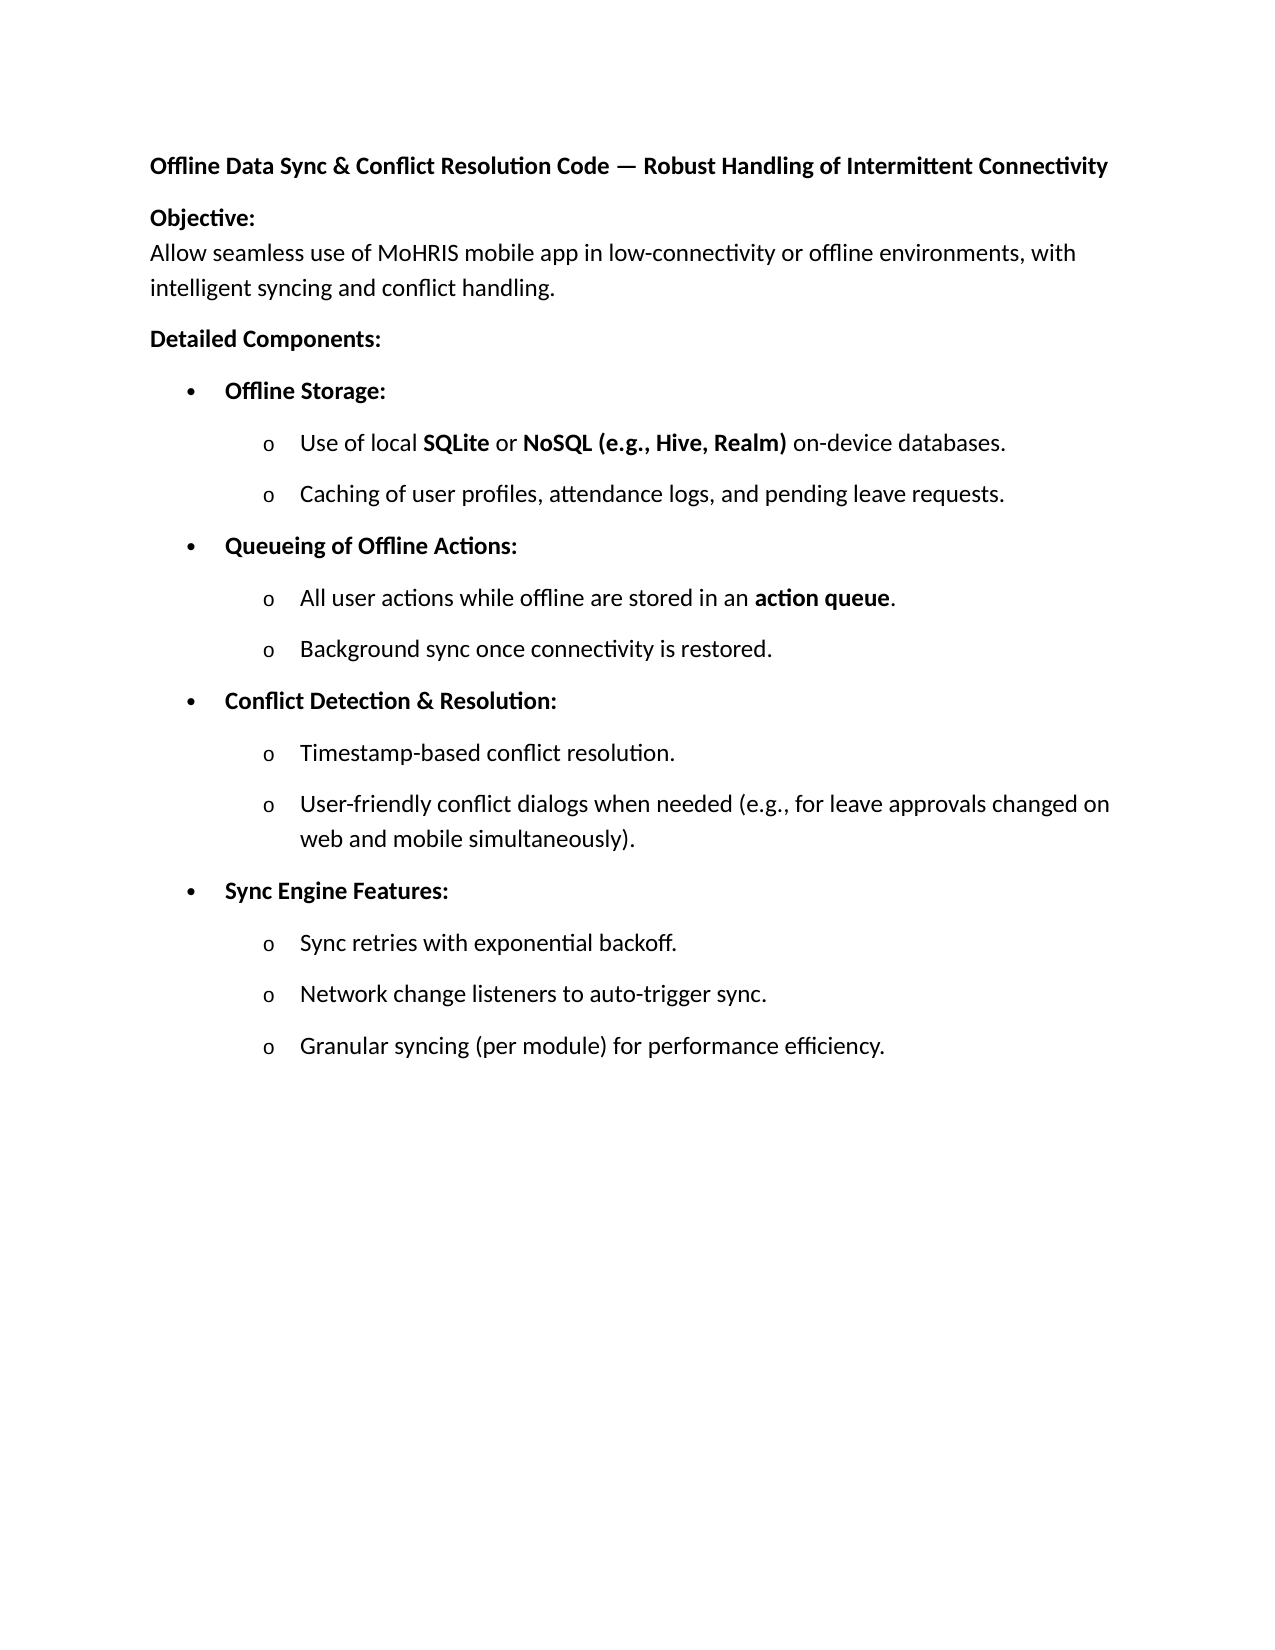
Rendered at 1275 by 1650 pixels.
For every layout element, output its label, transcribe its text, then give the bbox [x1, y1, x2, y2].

list Caching of user profiles, attendance logs, and pending leave requests. [262, 478, 1125, 509]
text Offline Data Sync & Conflict Resolution Code — Robust Handling of Intermittent Connectivity [150, 150, 1125, 181]
list Use of local SQLite or NoSQL (e.g., Hive, Realm) on-device databases. [262, 427, 1125, 457]
list Network change listeners to auto-trigger sync. [262, 978, 1125, 1009]
text Detailed Components: [150, 323, 1125, 354]
list All user actions while offline are stored in an action queue. [262, 582, 1125, 612]
list Granular syncing (per module) for performance efficiency. [262, 1030, 1125, 1061]
list User-friendly conflict dialogs when needed (e.g., for leave approvals changed on web and mobile simultaneously). [262, 788, 1125, 854]
list Timestamp-based conflict resolution. [262, 737, 1125, 767]
list Background sync once connectivity is restored. [262, 633, 1125, 664]
list Queueing of Offline Actions: [187, 530, 1125, 561]
list Offline Storage: [187, 375, 1125, 406]
list Sync retries with exponential backoff. [262, 927, 1125, 957]
list Sync Engine Features: [187, 875, 1125, 906]
text Objective: Allow seamless use of MoHRIS mobile app in low-connectivity or offline environments, with intelligent syncing and conflict handling. [150, 202, 1125, 302]
list Conflict Detection & Resolution: [187, 685, 1125, 716]
